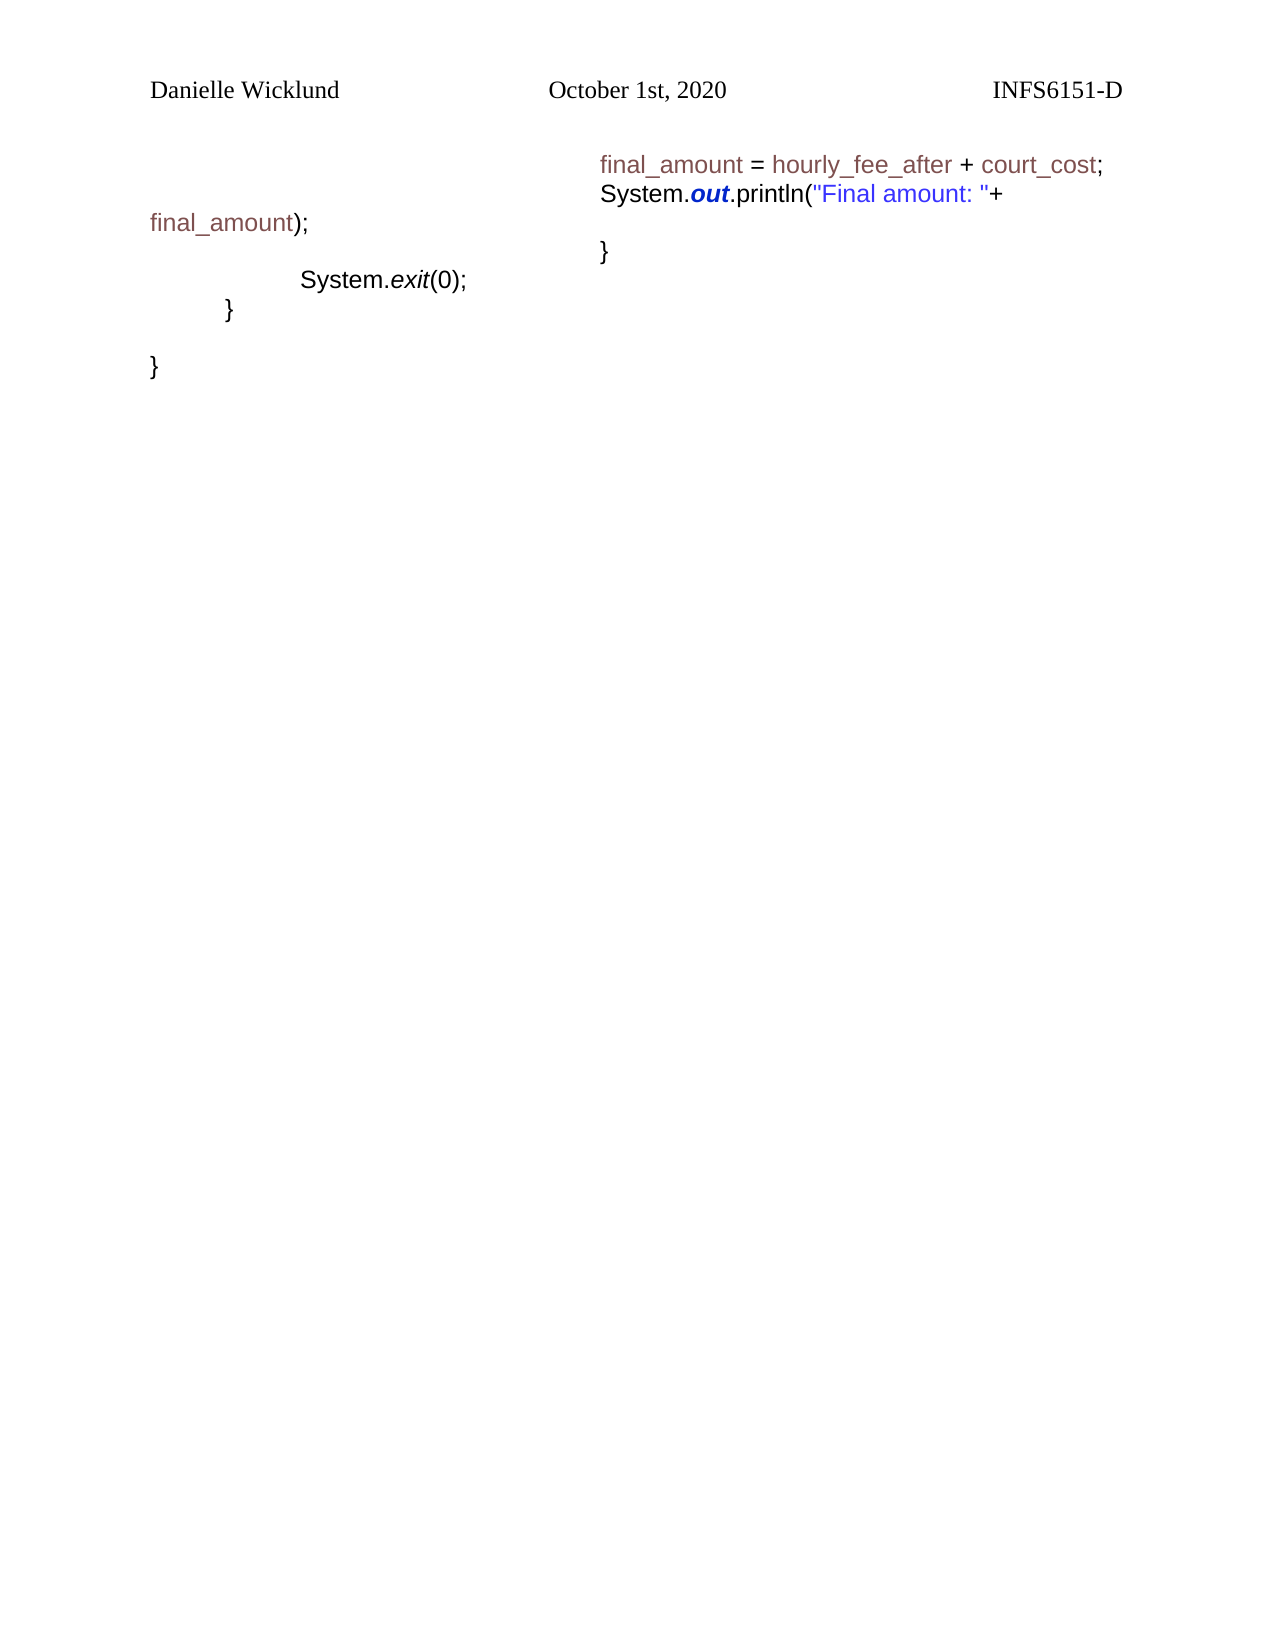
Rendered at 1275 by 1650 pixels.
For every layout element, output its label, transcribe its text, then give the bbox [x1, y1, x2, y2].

text final_amount = hourly_fee_after + court_cost; [150, 150, 1125, 179]
text } [150, 351, 1125, 380]
text } [150, 236, 1125, 265]
text System.out.println("Final amount: "+ final_amount); [150, 179, 1125, 236]
text } [150, 294, 1125, 322]
text System.exit(0); [150, 265, 1125, 294]
